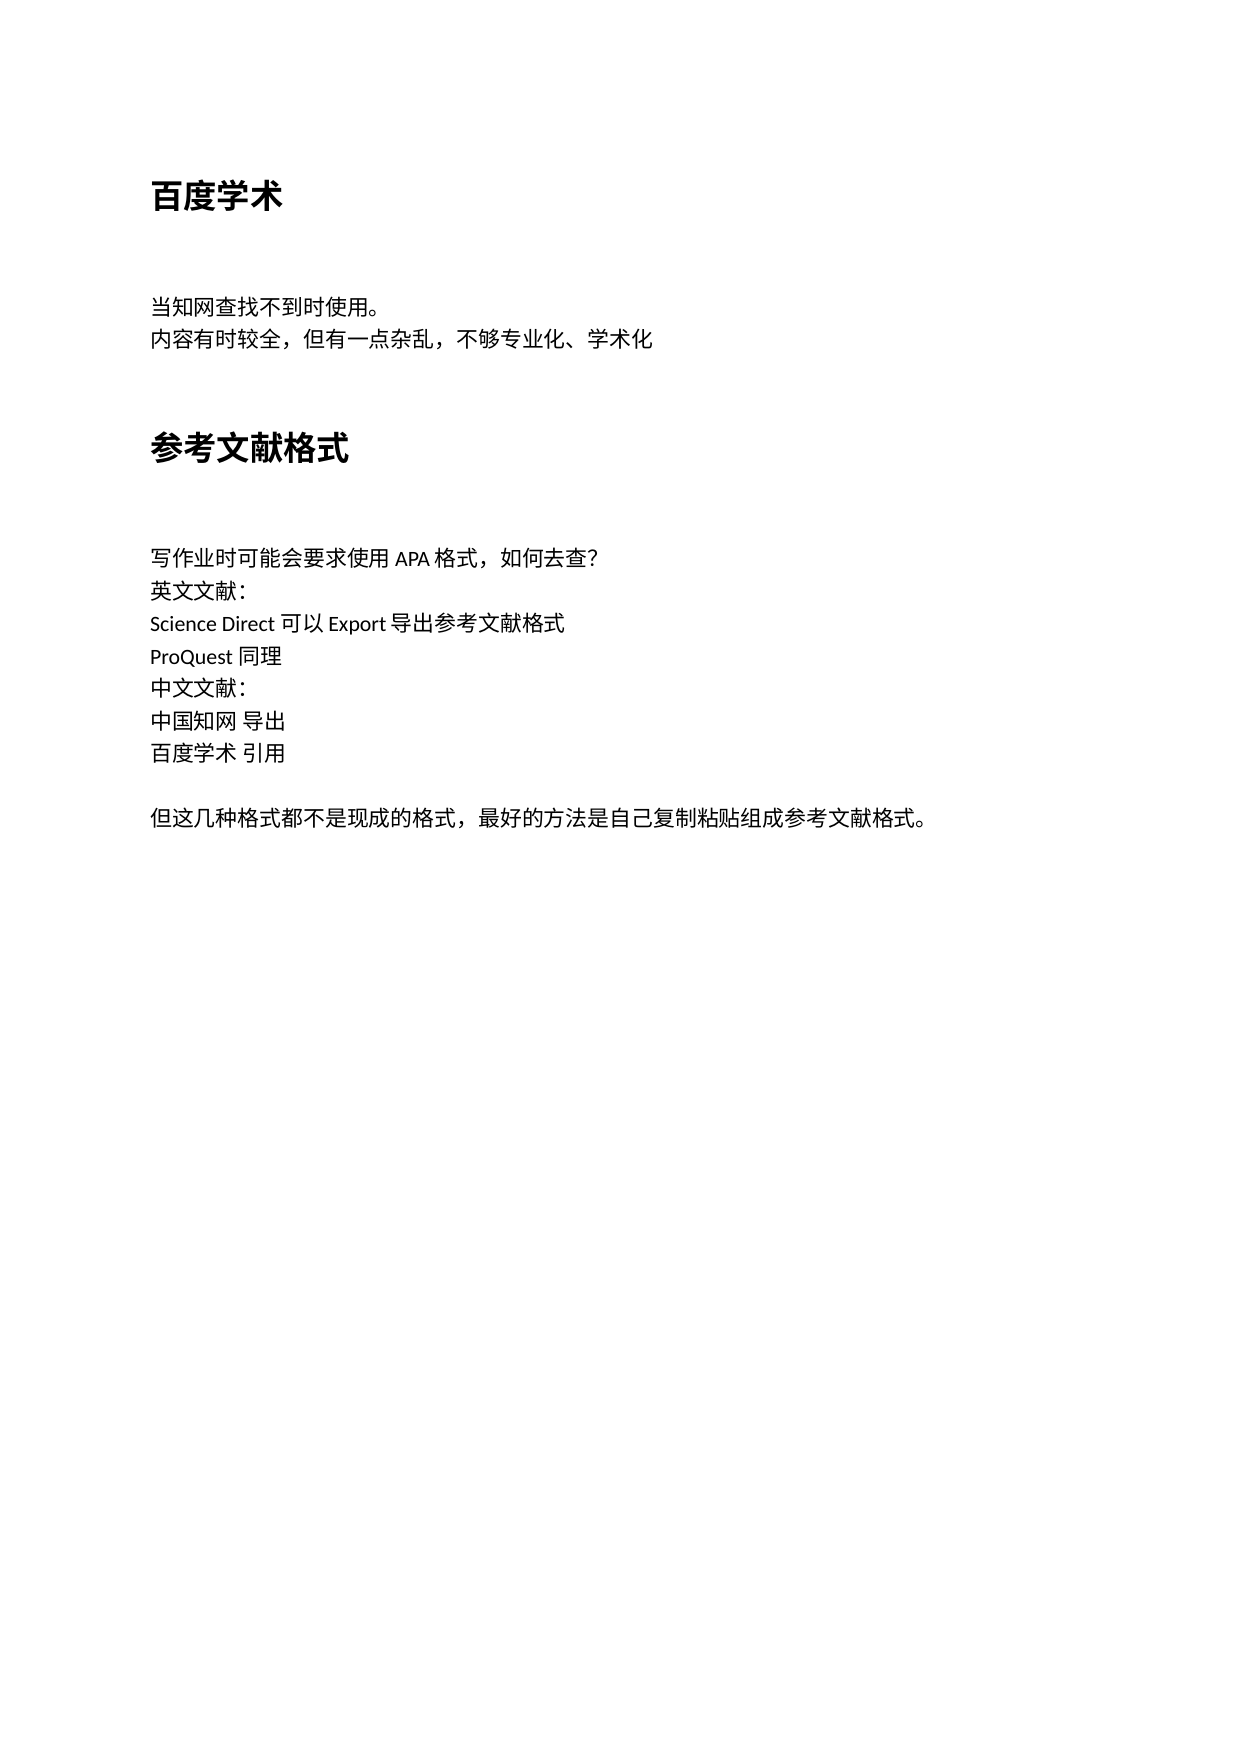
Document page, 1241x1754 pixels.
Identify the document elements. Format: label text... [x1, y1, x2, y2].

text 百度学术 引用 [150, 736, 1090, 768]
text Science Direct 可以Export导出参考文献格式 [150, 606, 1090, 638]
text 内容有时较全，但有一点杂乱，不够专业化、学术化 [150, 322, 1090, 354]
subtitle 百度学术 [150, 162, 1090, 227]
text 但这几种格式都不是现成的格式，最好的方法是自己复制粘贴组成参考文献格式。 [150, 801, 1090, 833]
text 中国知网 导出 [150, 703, 1090, 736]
text 中文文献： [150, 671, 1090, 703]
text 写作业时可能会要求使用APA格式，如何去查？ [150, 541, 1090, 573]
text 当知网查找不到时使用。 [150, 289, 1090, 322]
subtitle 参考文献格式 [150, 414, 1090, 479]
text ProQuest 同理 [150, 638, 1090, 671]
text 英文文献： [150, 573, 1090, 606]
